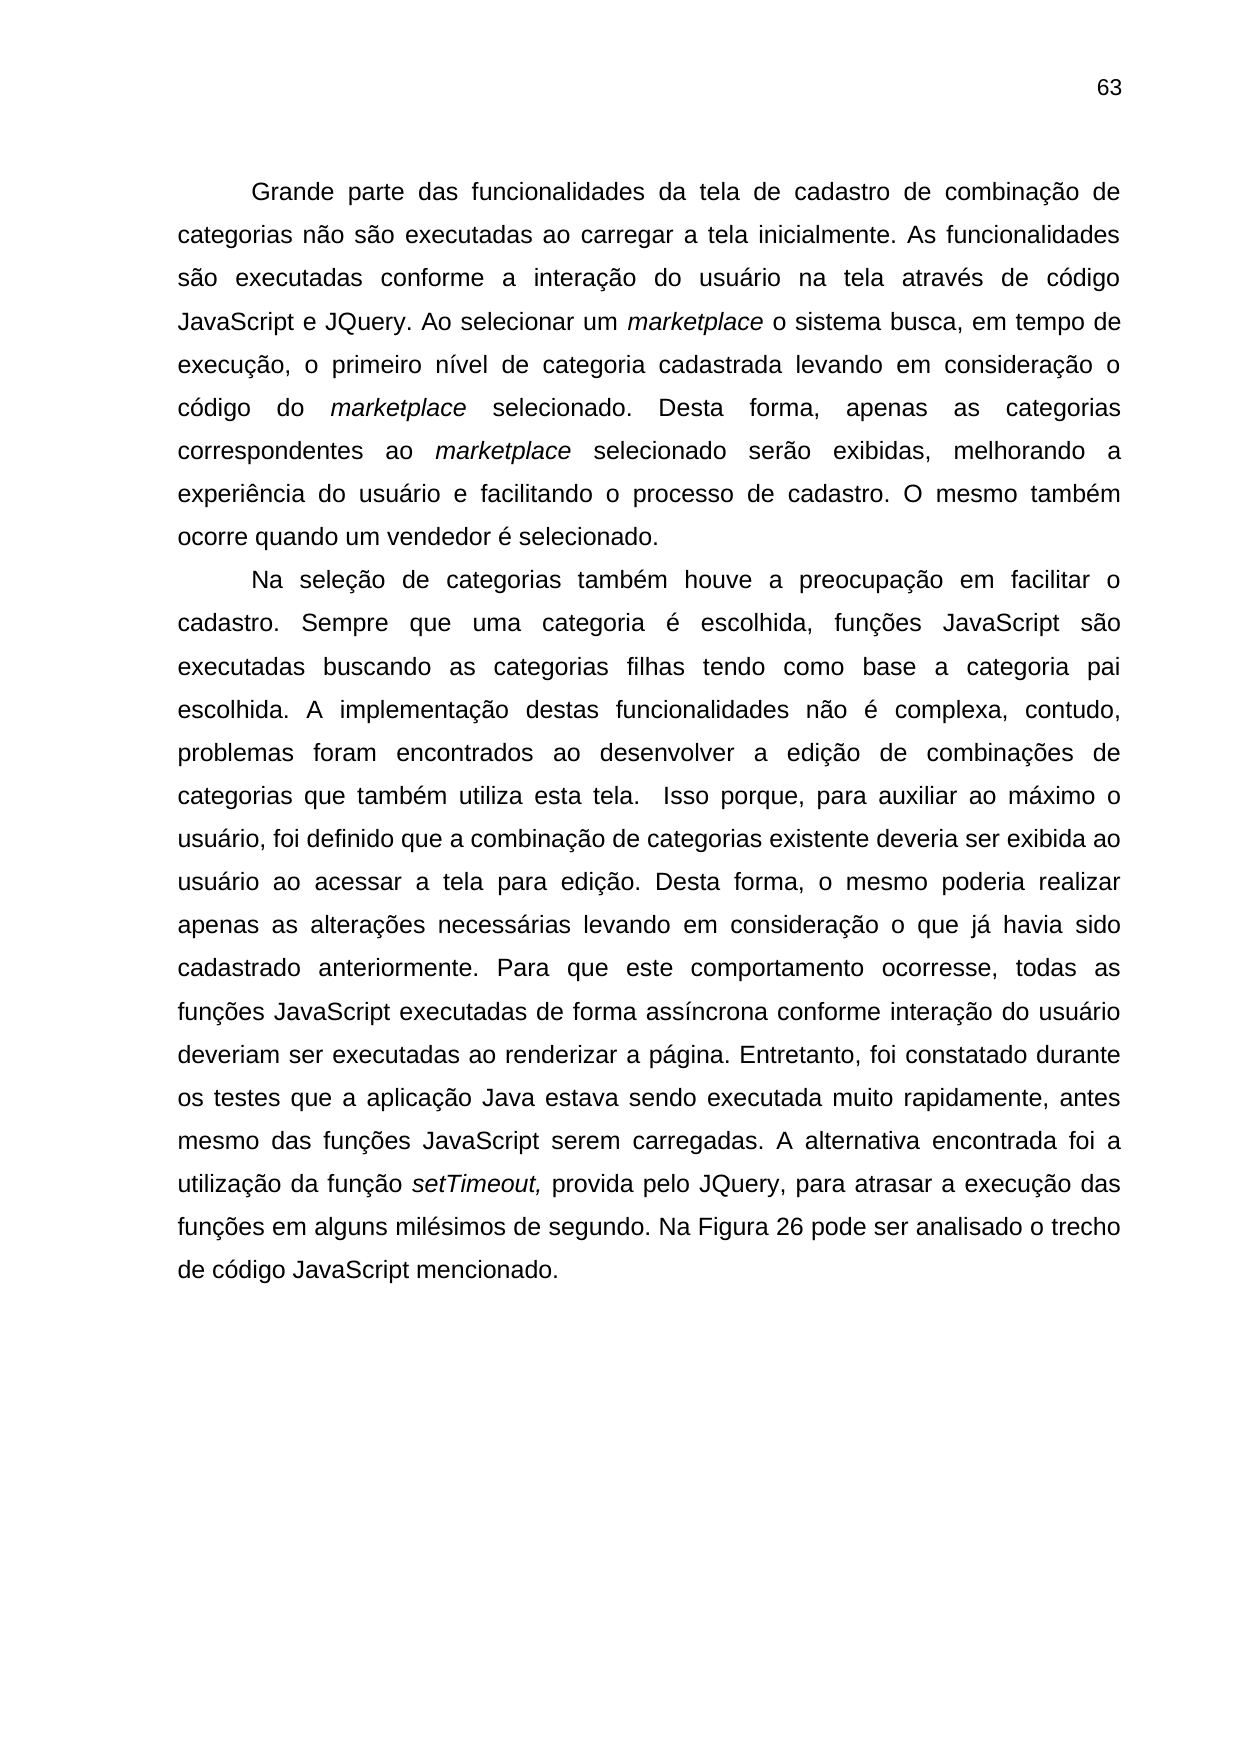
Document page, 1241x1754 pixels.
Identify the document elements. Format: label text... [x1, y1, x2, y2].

text Na seleção de categorias também houve a preocupação em facilitar o cadastro. Sempre que uma categoria é escolhida, funções JavaScript são executadas buscando as categorias filhas tendo como base a categoria pai escolhida. A implementação destas funcionalidades não é complexa, contudo, problemas foram encontrados ao desenvolver a edição de combinações de categorias que também utiliza esta tela. Isso porque, para auxiliar ao máximo o usuário, foi definido que a combinação de categorias existente deveria ser exibida ao usuário ao acessar a tela para edição. Desta forma, o mesmo poderia realizar apenas as alterações necessárias levando em consideração o que já havia sido cadastrado anteriormente. Para que este comportamento ocorresse, todas as funções JavaScript executadas de forma assíncrona conforme interação do usuário deveriam ser executadas ao renderizar a página. Entretanto, foi constatado durante os testes que a aplicação Java estava sendo executada muito rapidamente, antes mesmo das funções JavaScript serem carregadas. A alternativa encontrada foi a utilização da função setTimeout, provida pelo JQuery, para atrasar a execução das funções em alguns milésimos de segundo. Na Figura 26 pode ser analisado o trecho de código JavaScript mencionado. [177, 565, 1122, 1284]
text Grande parte das funcionalidades da tela de cadastro de combinação de categorias não são executadas ao carregar a tela inicialmente. As funcionalidades são executadas conforme a interação do usuário na tela através de código JavaScript e JQuery. Ao selecionar um marketplace o sistema busca, em tempo de execução, o primeiro nível de categoria cadastrada levando em consideração o código do marketplace selecionado. Desta forma, apenas as categorias correspondentes ao marketplace selecionado serão exibidas, melhorando a experiência do usuário e facilitando o processo de cadastro. O mesmo também ocorre quando um vendedor é selecionado. [177, 177, 1122, 551]
